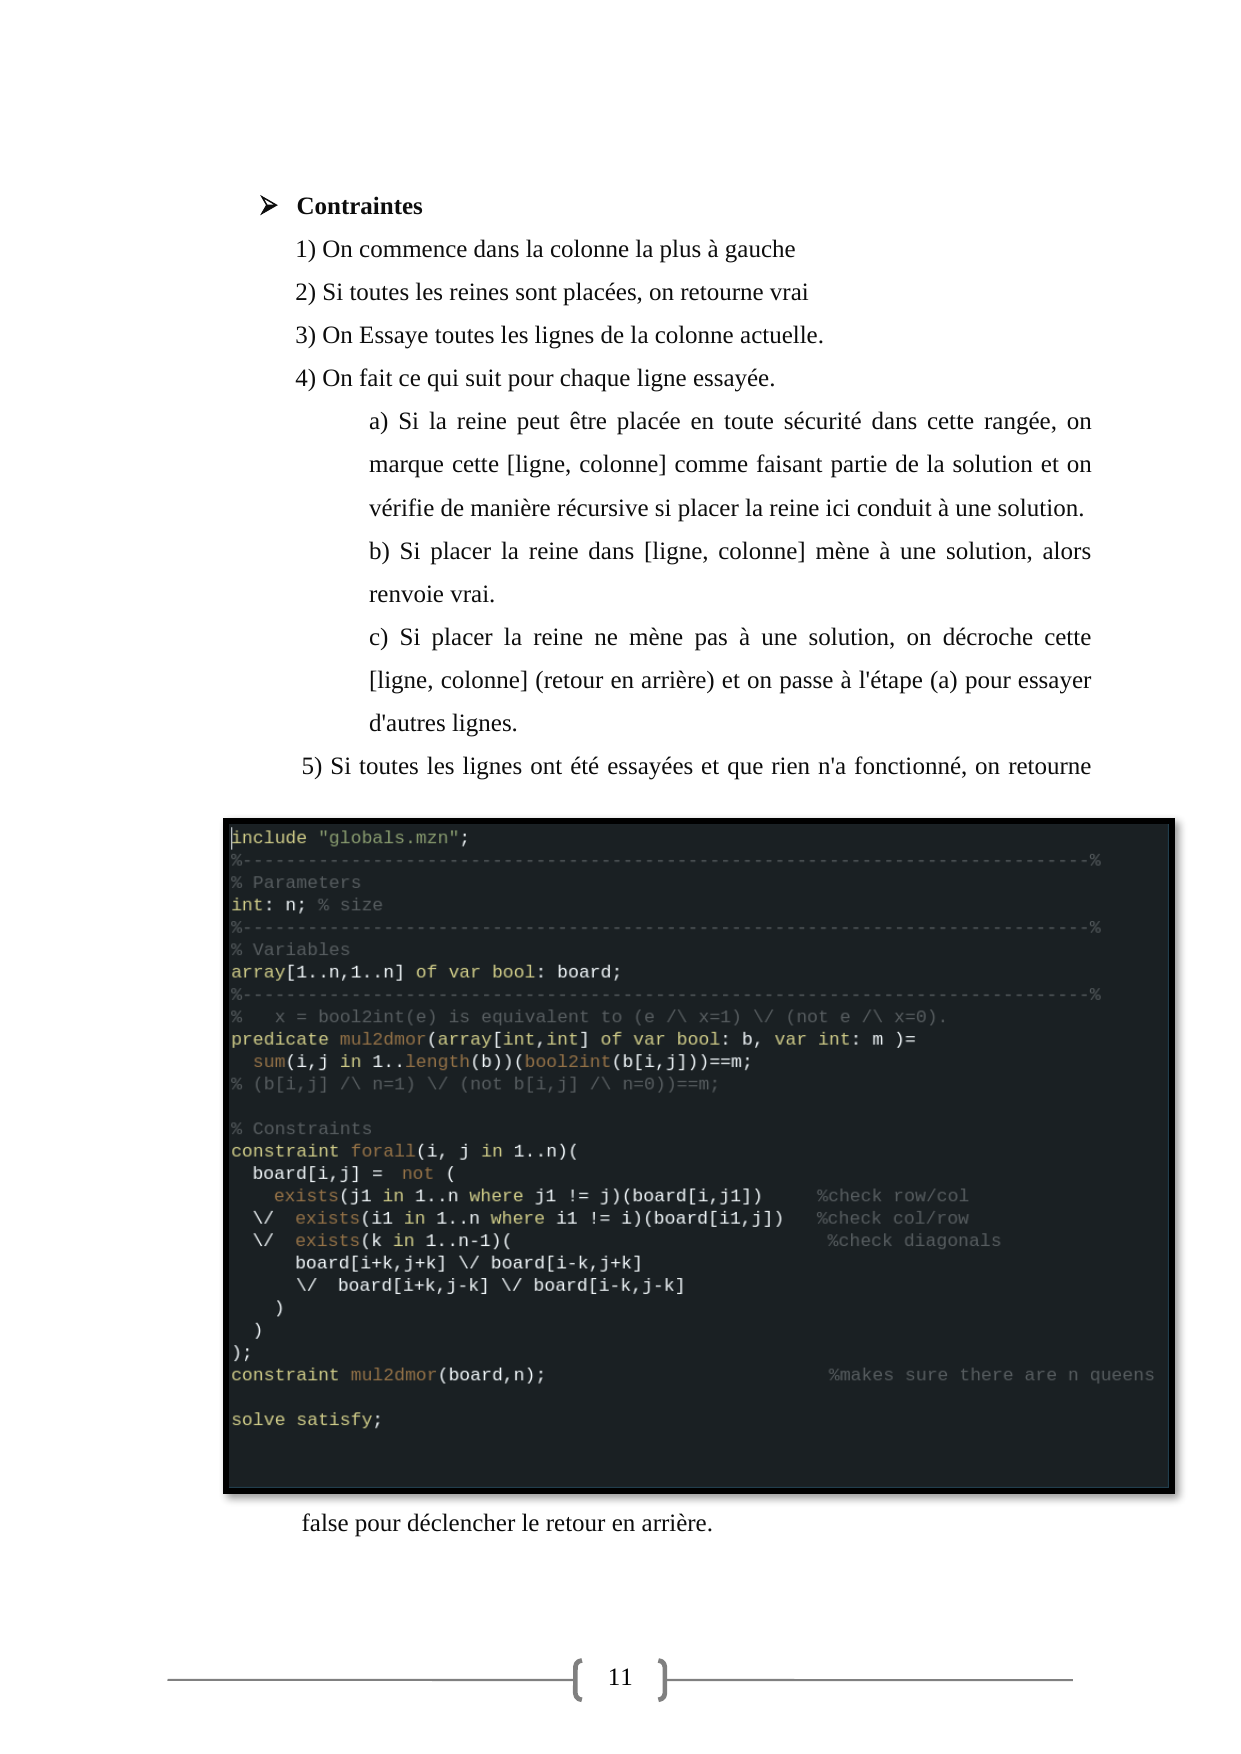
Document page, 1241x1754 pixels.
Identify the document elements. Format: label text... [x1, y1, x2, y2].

text b) Si placer la reine dans [ligne, colonne] mène à une solution, alors renvoie vrai. [369, 536, 1093, 608]
text 5) Si toutes les lignes ont été essayées et que rien n'a fonctionné, on retourne false pour déclencher le retour en arrière. [301, 751, 1093, 816]
text 2) Si toutes les reines sont placées, on retourne vrai [221, 277, 1093, 306]
text 3) On Essaye toutes les lignes de la colonne actuelle. [221, 320, 1093, 349]
text 5) Si toutes les lignes ont été essayées et que rien n'a fonctionné, on retourne false pour déclencher le retour en arrière. [301, 1505, 1093, 1537]
text 1) On commence dans la colonne la plus à gauche [221, 234, 1093, 263]
list Contraintes [259, 191, 1093, 219]
text a) Si la reine peut être placée en toute sécurité dans cette rangée, on marque cette [ligne, colonne] comme faisant partie de la solution et on vérifie de manière récursive si placer la reine ici conduit à une solution. [369, 406, 1093, 521]
text 4) On fait ce qui suit pour chaque ligne essayée. [221, 363, 1093, 392]
picture [229, 824, 1169, 1488]
text c) Si placer la reine ne mène pas à une solution, on décroche cette [ligne, colonne] (retour en arrière) et on passe à l'étape (a) pour essayer d'autres lignes. [369, 622, 1093, 737]
